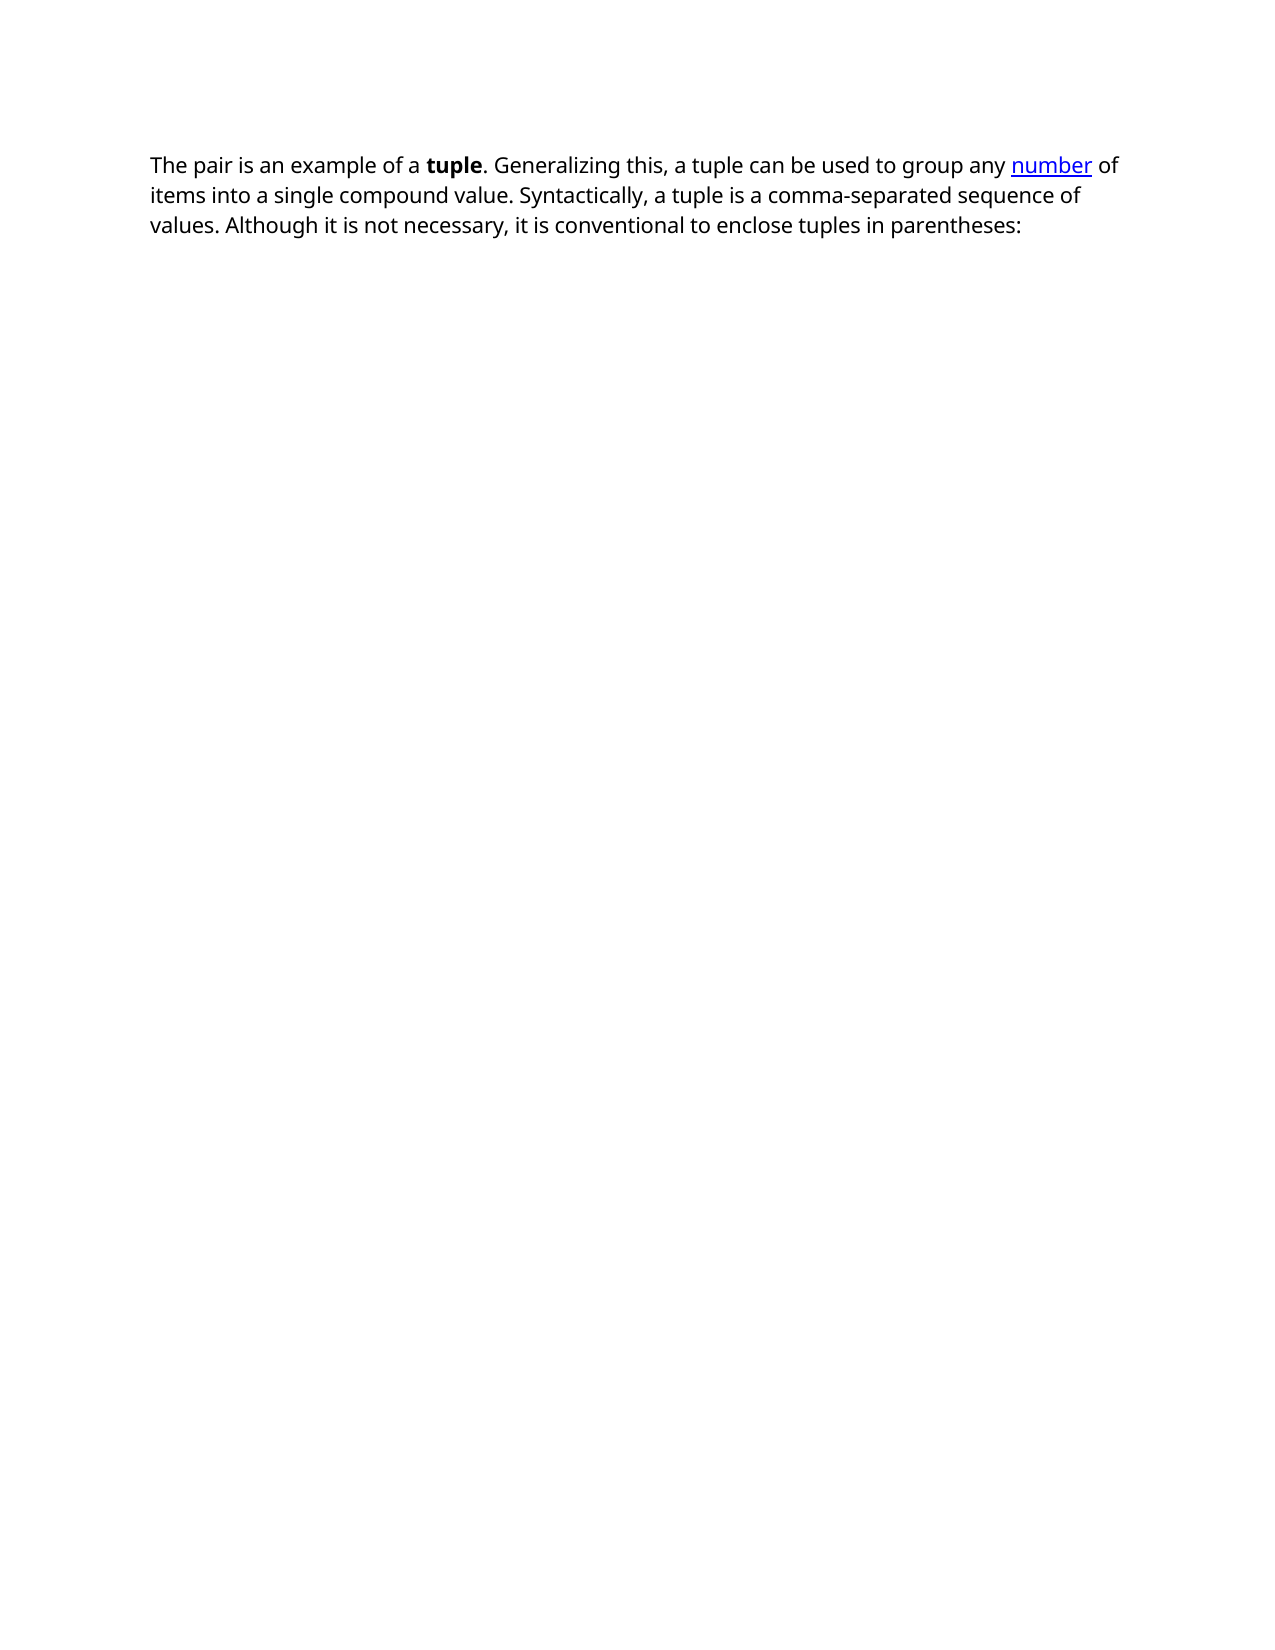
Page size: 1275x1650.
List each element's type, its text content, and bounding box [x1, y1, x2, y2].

text The pair is an example of a tuple. Generalizing this, a tuple can be used to group any number of items into a single compound value. Syntactically, a tuple is a comma-separated sequence of values. Although it is not necessary, it is conventional to enclose tuples in parentheses: [150, 150, 1125, 239]
